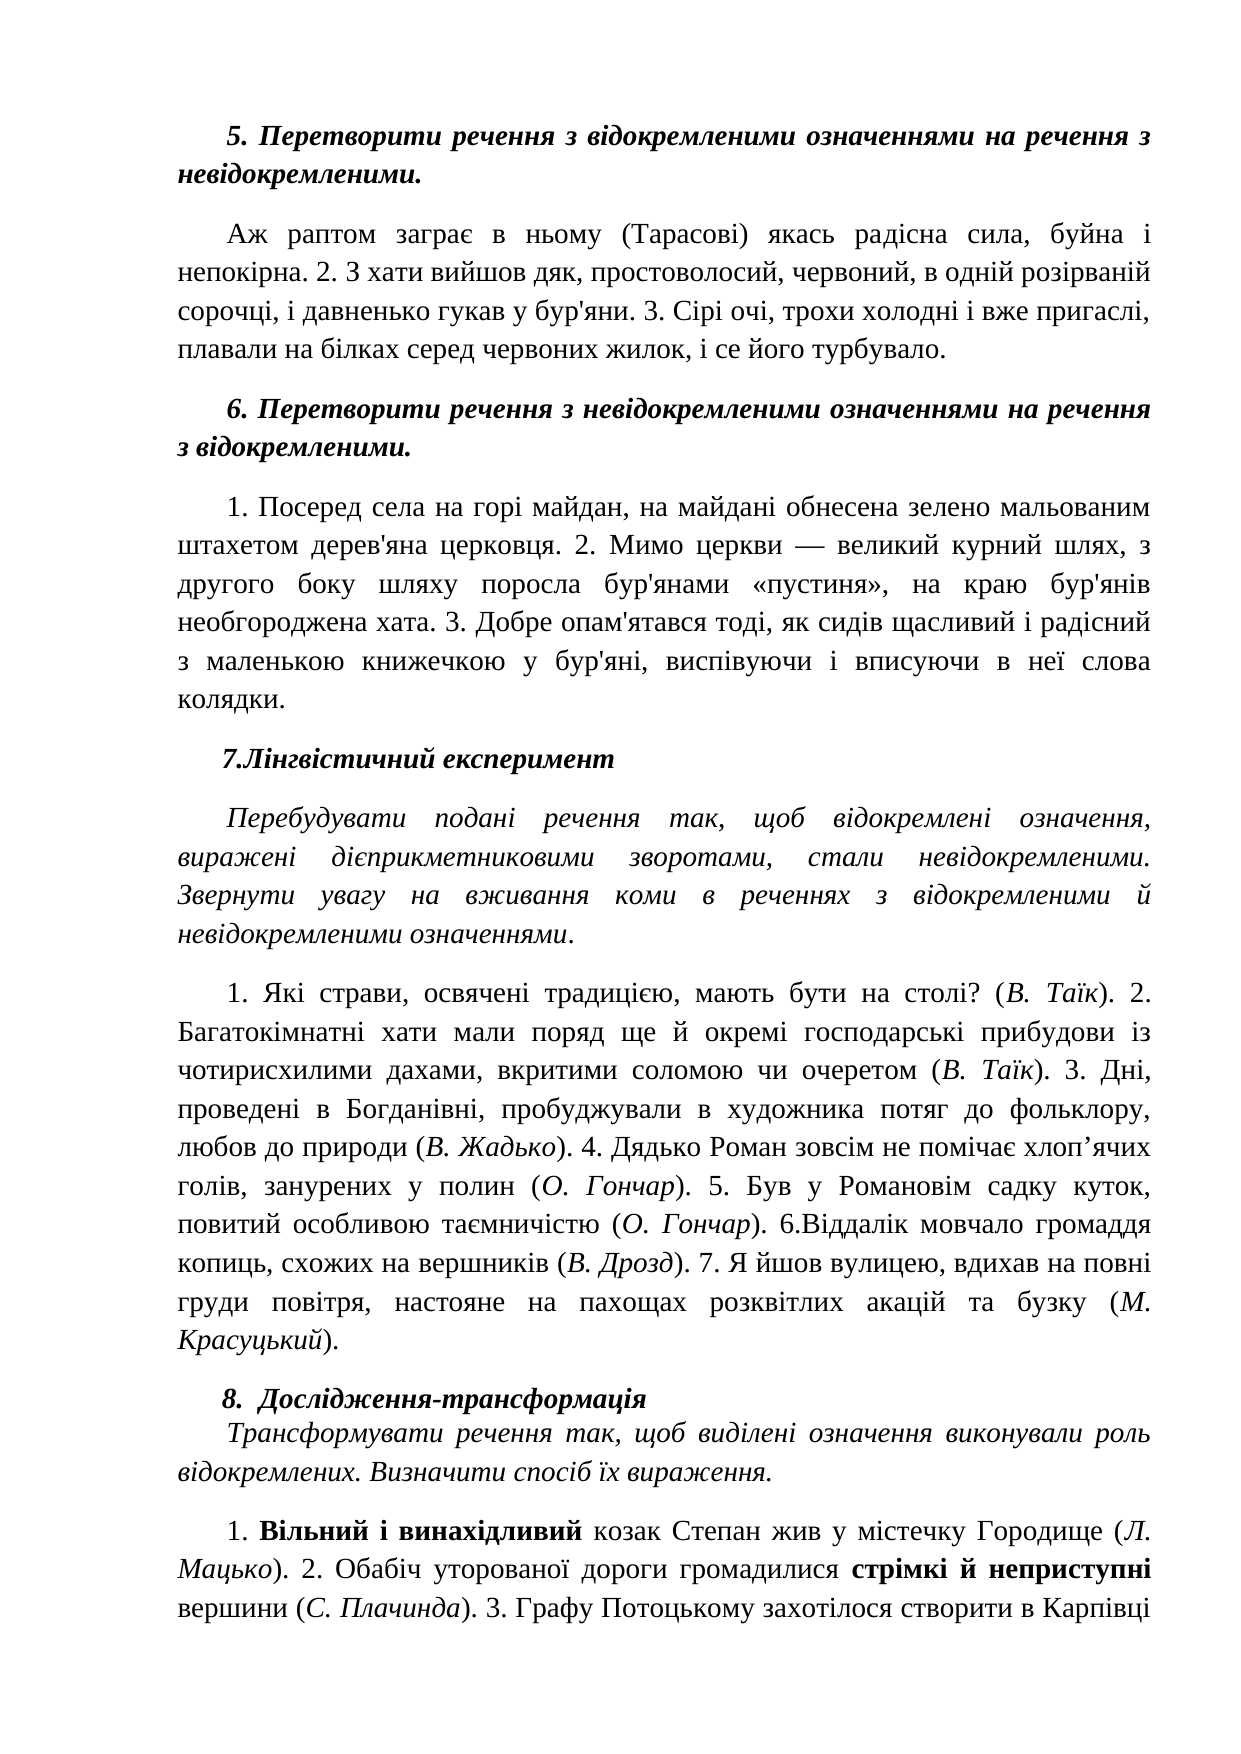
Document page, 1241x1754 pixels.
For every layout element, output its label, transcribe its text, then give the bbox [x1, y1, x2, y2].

text Трансформувати речення так, щоб виділені означення виконували роль відокремлених. Визначити спосіб їх вираження. [177, 1415, 1152, 1487]
text Перебудувати подані речення так, щоб відокремлені означення, виражені дієприкметниковими зворотами, стали невідокремленими. Звернути увагу на вживання коми в реченнях з відокремленими й невідокремленими означеннями. [177, 800, 1152, 949]
text Аж раптом заграє в ньому (Тарасові) якась радісна сила, буйна і непокірна. 2. З хати вийшов дяк, простоволосий, червоний, в одній розірваній сорочці, і давненько гукав у бур'яни. 3. Сірі очі, трохи холодні і вже пригаслі, плавали на білках серед червоних жилок, і се його турбувало. [177, 216, 1152, 365]
list Дослідження-трансформація [222, 1382, 1152, 1415]
text 5. Перетворити речення з відокремленими означеннями на речення з невідокремленими. [177, 118, 1152, 190]
text 1. Посеред села на горі майдан, на майдані обнесена зелено мальованим штахетом дерев'яна церковця. 2. Мимо церкви — великий курний шлях, з другого боку шляху поросла бур'янами «пустиня», на краю бур'янів необгороджена хата. 3. Добре опам'ятався тоді, як сидів щасливий і радісний з маленькою книжечкою у бур'яні, виспівуючи і вписуючи в неї слова колядки. [177, 489, 1152, 715]
text 7.Лінгвістичний експеримент [222, 741, 1152, 774]
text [177, 1513, 1152, 1624]
text 1. Які страви, освячені традицією, мають бути на столі? (В. Таїк). 2. Багатокімнатні хати мали поряд ще й окремі господарські прибудови із чотирисхилими дахами, вкритими соломою чи очеретом (В. Таїк). 3. Дні, проведені в Богданівні, пробуджували в художника потяг до фольклору, любов до природи (В. Жадько). 4. Дядько Роман зовсім не помічає хлоп’ячих голів, занурених у полин (О. Гончар). 5. Був у Романовім садку куток, повитий особливою таємничістю (О. Гончар). 6.Віддалік мовчало громаддя копиць, схожих на вершників (В. Дрозд). 7. Я йшов вулицею, вдихав на повні груди повітря, настояне на пахощах розквітлих акацій та бузку (М. Красуцький). [177, 975, 1152, 1356]
text 6. Перетворити речення з невідокремленими означеннями на речення з відокремленими. [177, 391, 1152, 463]
